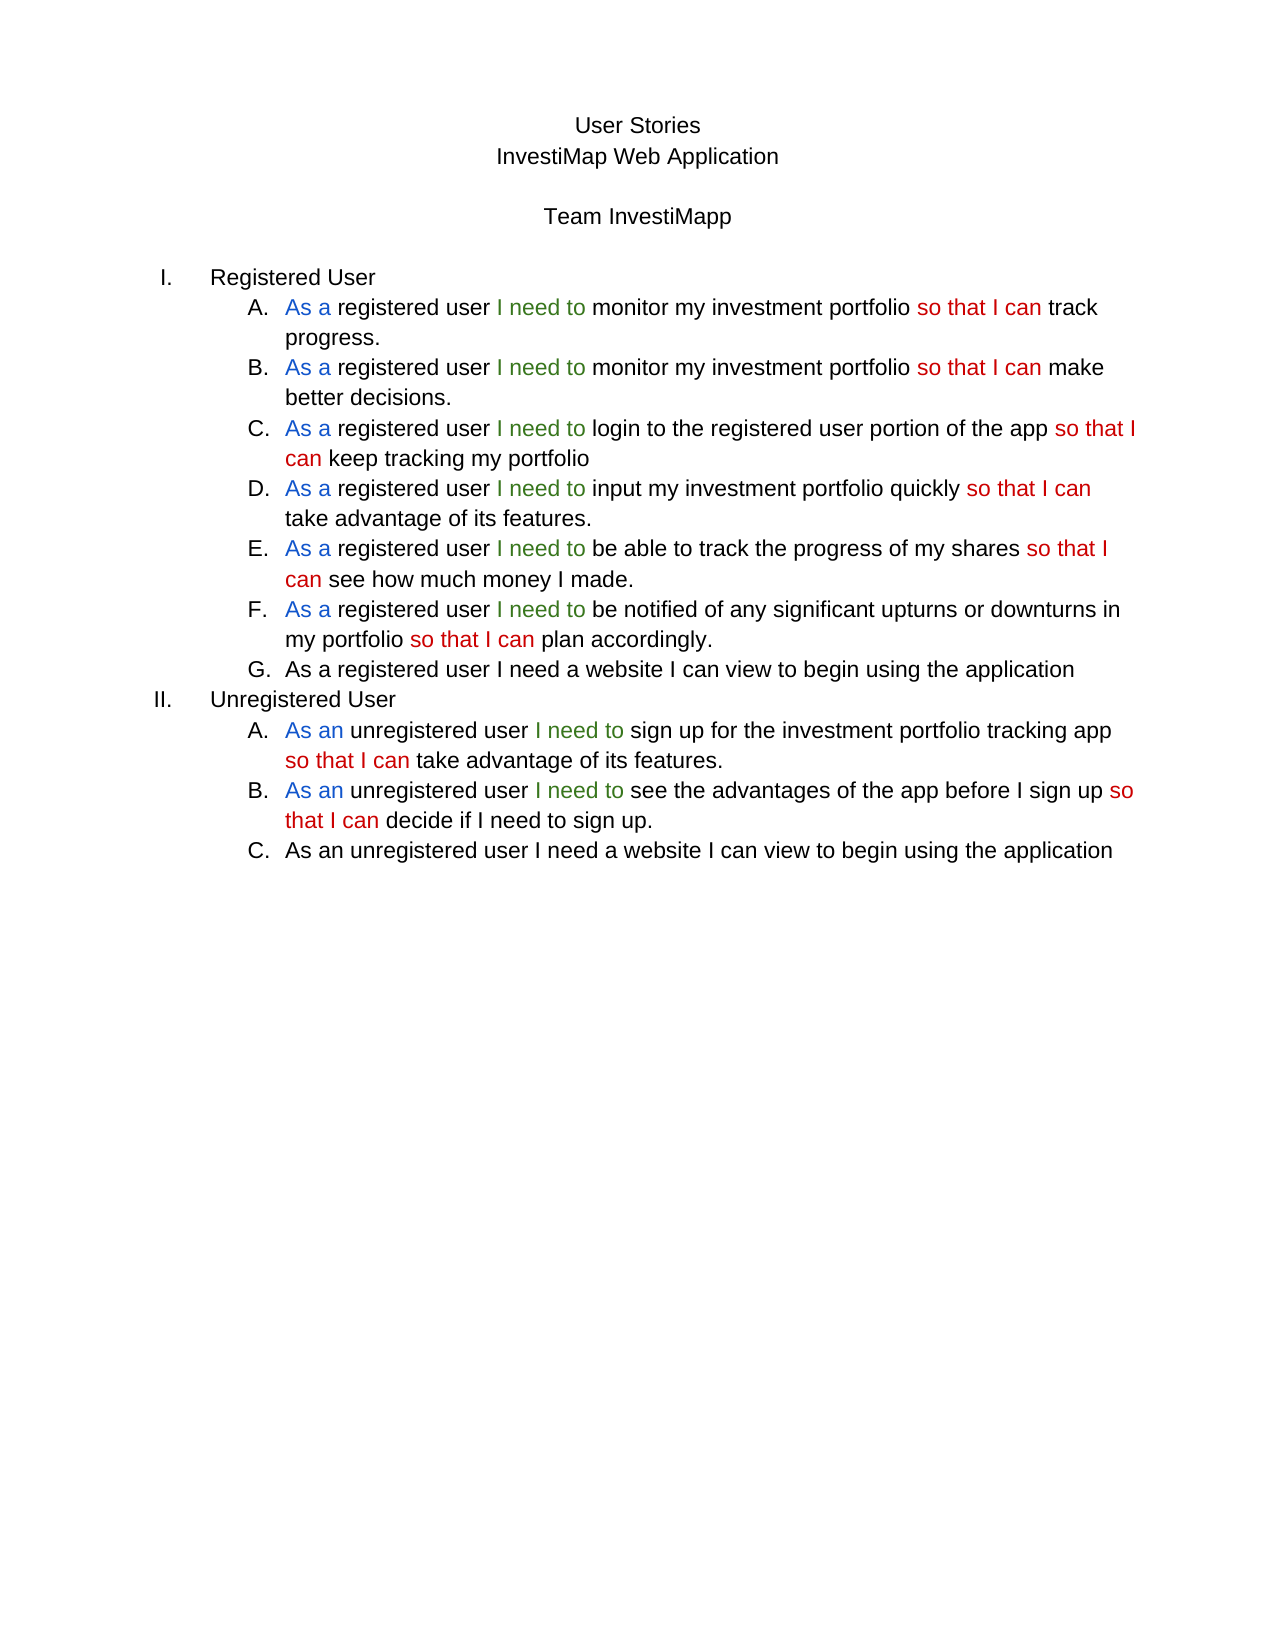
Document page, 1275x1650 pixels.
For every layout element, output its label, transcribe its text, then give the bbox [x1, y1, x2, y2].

list As a registered user I need to input my investment portfolio quickly so that I can take advantage of its features. [247, 475, 1140, 532]
list Unregistered User [172, 686, 1140, 713]
list As a registered user I need to be able to track the progress of my shares so that I can see how much money I made. [247, 535, 1140, 592]
text Team InvestiMapp [135, 203, 1140, 229]
text InvestiMap Web Application [135, 143, 1140, 169]
list As a registered user I need to login to the registered user portion of the app so that I can keep tracking my portfolio [247, 414, 1140, 471]
list As a registered user I need to monitor my investment portfolio so that I can track progress. [247, 294, 1140, 350]
list As a registered user I need a website I can view to begin using the application [247, 656, 1140, 683]
list Registered User [172, 263, 1140, 290]
list As an unregistered user I need to see the advantages of the app before I sign up so that I can decide if I need to sign up. [247, 777, 1140, 834]
list As a registered user I need to monitor my investment portfolio so that I can make better decisions. [247, 354, 1140, 411]
list As a registered user I need to be notified of any significant upturns or downturns in my portfolio so that I can plan accordingly. [247, 596, 1140, 652]
text User Stories [135, 112, 1140, 139]
list As an unregistered user I need to sign up for the investment portfolio tracking app so that I can take advantage of its features. [247, 717, 1140, 773]
list As an unregistered user I need a website I can view to begin using the application [247, 837, 1140, 864]
